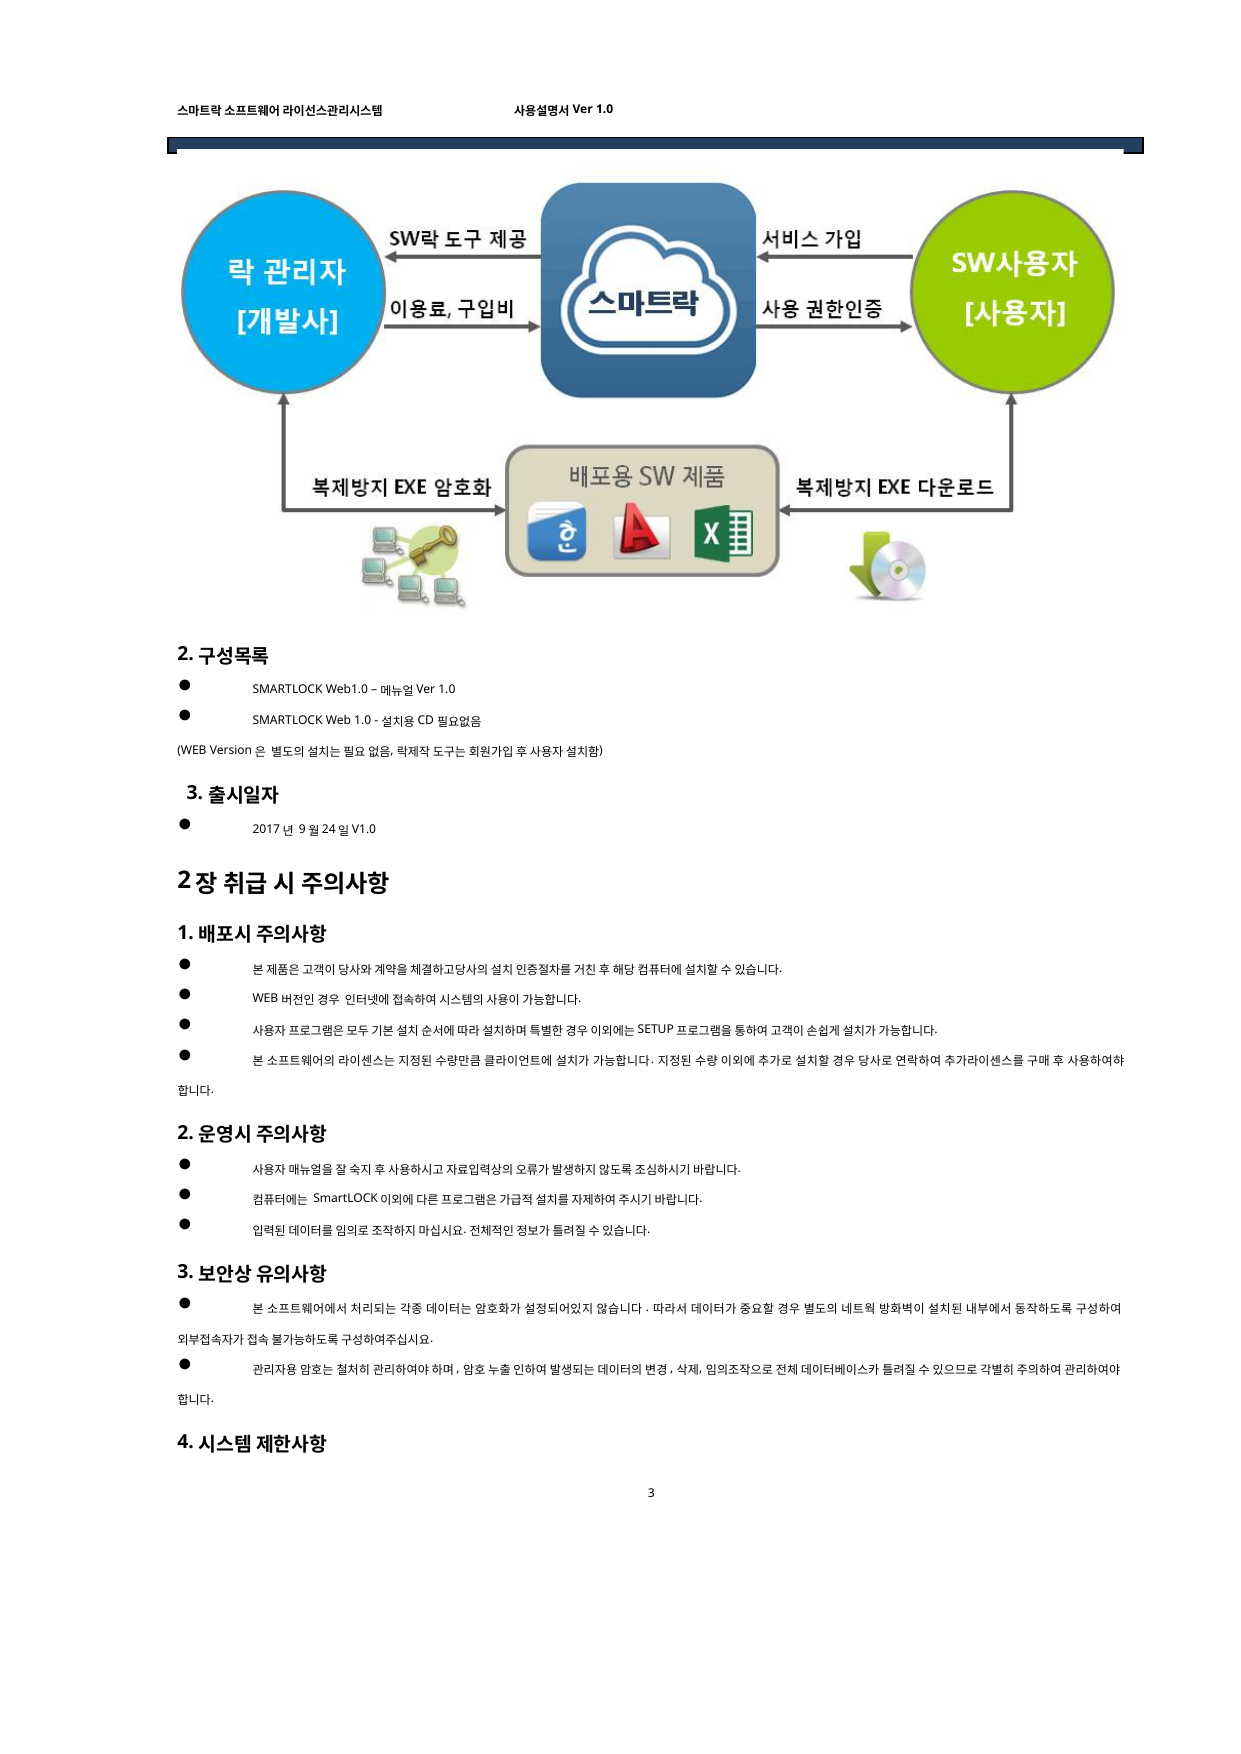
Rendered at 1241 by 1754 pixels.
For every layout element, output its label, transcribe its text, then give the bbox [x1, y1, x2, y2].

text 4. 시스템 제한사항 [177, 1408, 1125, 1457]
list WEB 버전인 경우 인터넷에 접속하여 시스템의 사용이 가능합니다. [177, 978, 1125, 1008]
text 1. 배포시 주의사항 [177, 899, 1125, 948]
text 2. 운영시 주의사항 [177, 1099, 1125, 1148]
list 관리자용 암호는 철처히 관리하여야 하며, 암호 누출 인하여 발생되는 데이터의 변경, 삭제, 임의조작으로 전체 데이터베이스카 틀려질 수 있으므로 각별히 주의하여 관리하여야 합니다. [177, 1348, 1125, 1408]
list 사용자 프로그램은 모두 기본 설치 순서에 따라 설치하며 특별한 경우 이외에는 SETUP프로그램을 통하여 고객이 손쉽게 설치가 가능합니다. [177, 1008, 1125, 1039]
list SMARTLOCK Web 1.0 - 설치용 CD 필요없음 [177, 699, 1125, 730]
picture [177, 149, 1124, 621]
list 본 소프트웨어에서 처리되는 각종 데이터는 암호화가 설정되어있지 않습니다. 따라서 데이터가 중요할 경우 별도의 네트웍 방화벽이 설치된 내부에서 동작하도록 구성하여 외부접속자가 접속 불가능하도록 구성하여주십시요. [177, 1287, 1125, 1348]
text (WEB Version은 별도의 설치는 필요 없음, 락제작 도구는 회원가입 후 사용자 설치함) [177, 730, 1125, 760]
list 2017년 9월24일 V1.0 [177, 808, 1125, 839]
list 입력된 데이터를 임의로 조작하지 마십시요. 전체적인 정보가 틀려질 수 있습니다. [177, 1208, 1125, 1239]
text 3. 보안상 유의사항 [177, 1239, 1125, 1287]
list 본 소프트웨어의 라이센스는 지정된 수량만큼 클라이언트에 설치가 가능합니다. 지정된 수량 이외에 추가로 설치할 경우 당사로 연락하여 추가라이센스를 구매 후 사용하여햐 합니다. [177, 1039, 1125, 1099]
text 2. 구성목록 [177, 621, 1125, 669]
list 컴퓨터에는 SmartLOCK이외에 다른 프로그램은 가급적 설치를 자제하여 주시기 바랍니다. [177, 1178, 1125, 1208]
list 본 제품은 고객이 당사와 계약을 체결하고당사의 설치 인증절차를 거친 후 해당 컴퓨터에 설치할 수 있습니다. [177, 948, 1125, 978]
text 3. 출시일자 [177, 760, 1125, 808]
text 2장 취급 시 주의사항 [177, 839, 1125, 899]
list SMARTLOCK Web1.0 – 메뉴얼 Ver 1.0 [177, 669, 1125, 699]
list 사용자 매뉴얼을 잘 숙지 후 사용하시고 자료입력상의 오류가 발생하지 않도록 조심하시기 바랍니다. [177, 1148, 1125, 1178]
